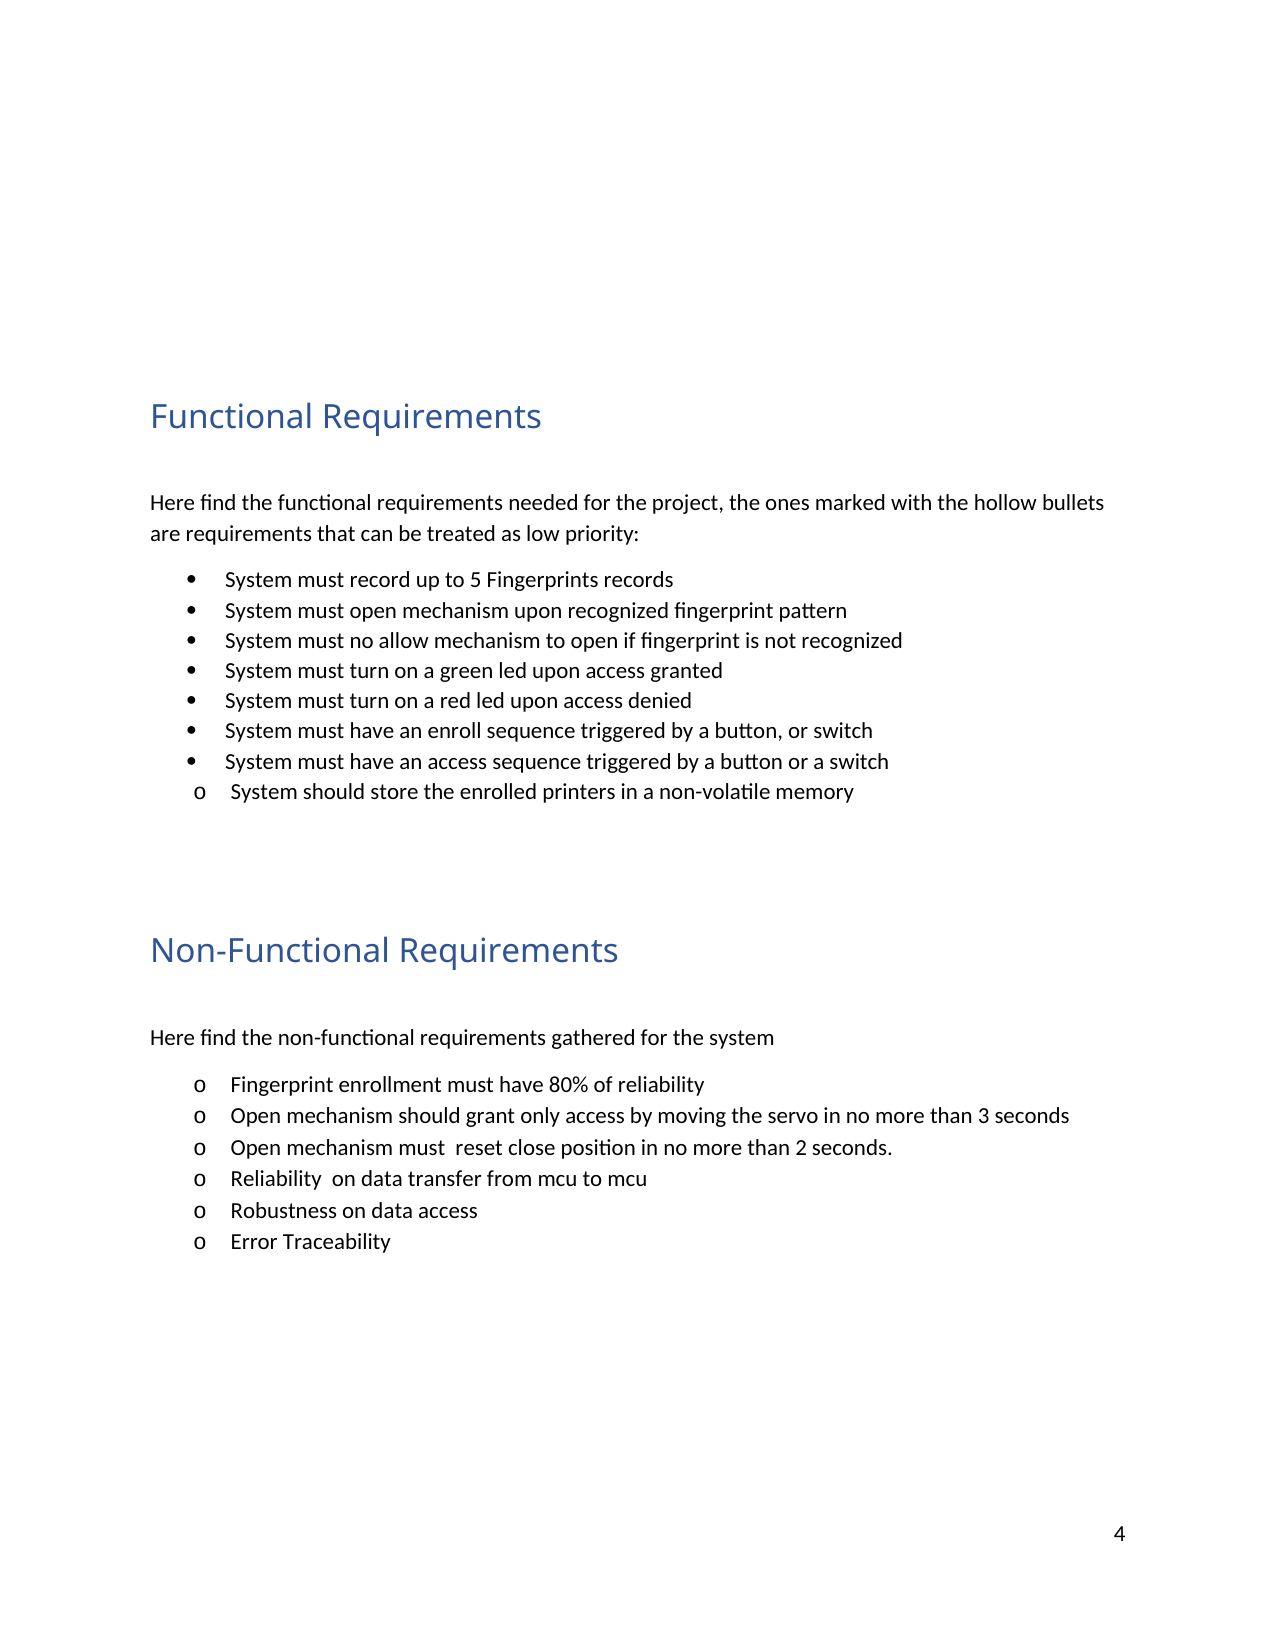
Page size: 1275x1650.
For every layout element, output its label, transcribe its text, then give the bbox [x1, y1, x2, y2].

text Here find the functional requirements needed for the project, the ones marked with the hollow bullets are requirements that can be treated as low priority: [150, 488, 1125, 547]
list Open mechanism should grant only access by moving the servo in no more than 3 seconds [193, 1101, 1125, 1131]
text Here find the non-functional requirements gathered for the system [150, 1023, 1125, 1051]
list Open mechanism must reset close position in no more than 2 seconds. [193, 1133, 1125, 1162]
list System must record up to 5 Fingerprints records [187, 566, 1125, 594]
list Error Traceability [193, 1227, 1125, 1256]
list System must turn on a green led upon access granted [187, 656, 1125, 684]
list System must open mechanism upon recognized fingerprint pattern [187, 596, 1125, 624]
list Robustness on data access [193, 1196, 1125, 1225]
list Reliability on data transfer from mcu to mcu [193, 1164, 1125, 1193]
list System must no allow mechanism to open if fingerprint is not recognized [187, 626, 1125, 654]
list System should store the enrolled printers in a non-volatile memory [193, 777, 1125, 806]
list System must have an enroll sequence triggered by a button, or switch [187, 717, 1125, 745]
list System must turn on a red led upon access denied [187, 686, 1125, 714]
list System must have an access sequence triggered by a button or a switch [187, 747, 1125, 775]
list Fingerprint enrollment must have 80% of reliability [193, 1070, 1125, 1099]
subtitle Functional Requirements [150, 393, 1125, 438]
subtitle Non-Functional Requirements [150, 927, 1125, 973]
